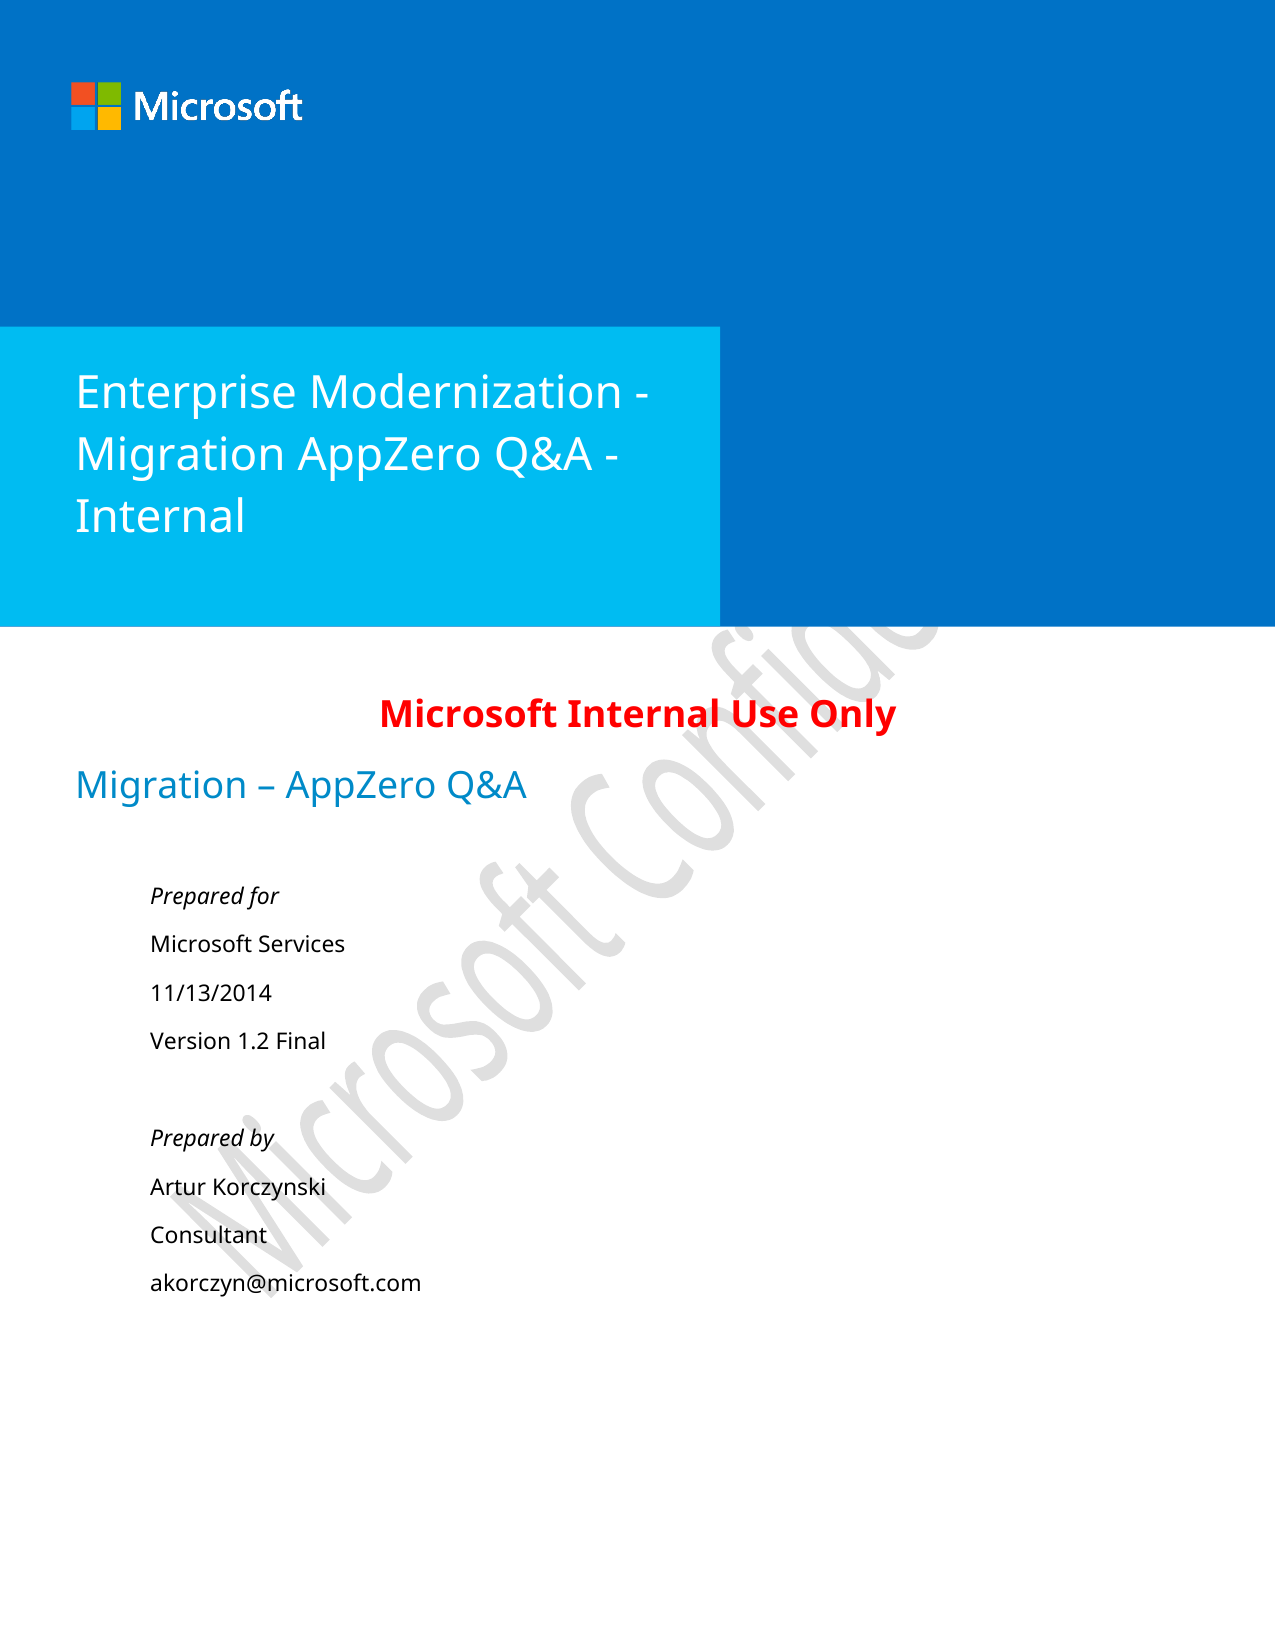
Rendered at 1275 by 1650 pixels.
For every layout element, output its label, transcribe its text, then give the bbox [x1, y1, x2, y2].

text Microsoft Internal Use Only [150, 687, 1125, 738]
picture [39, 53, 334, 158]
